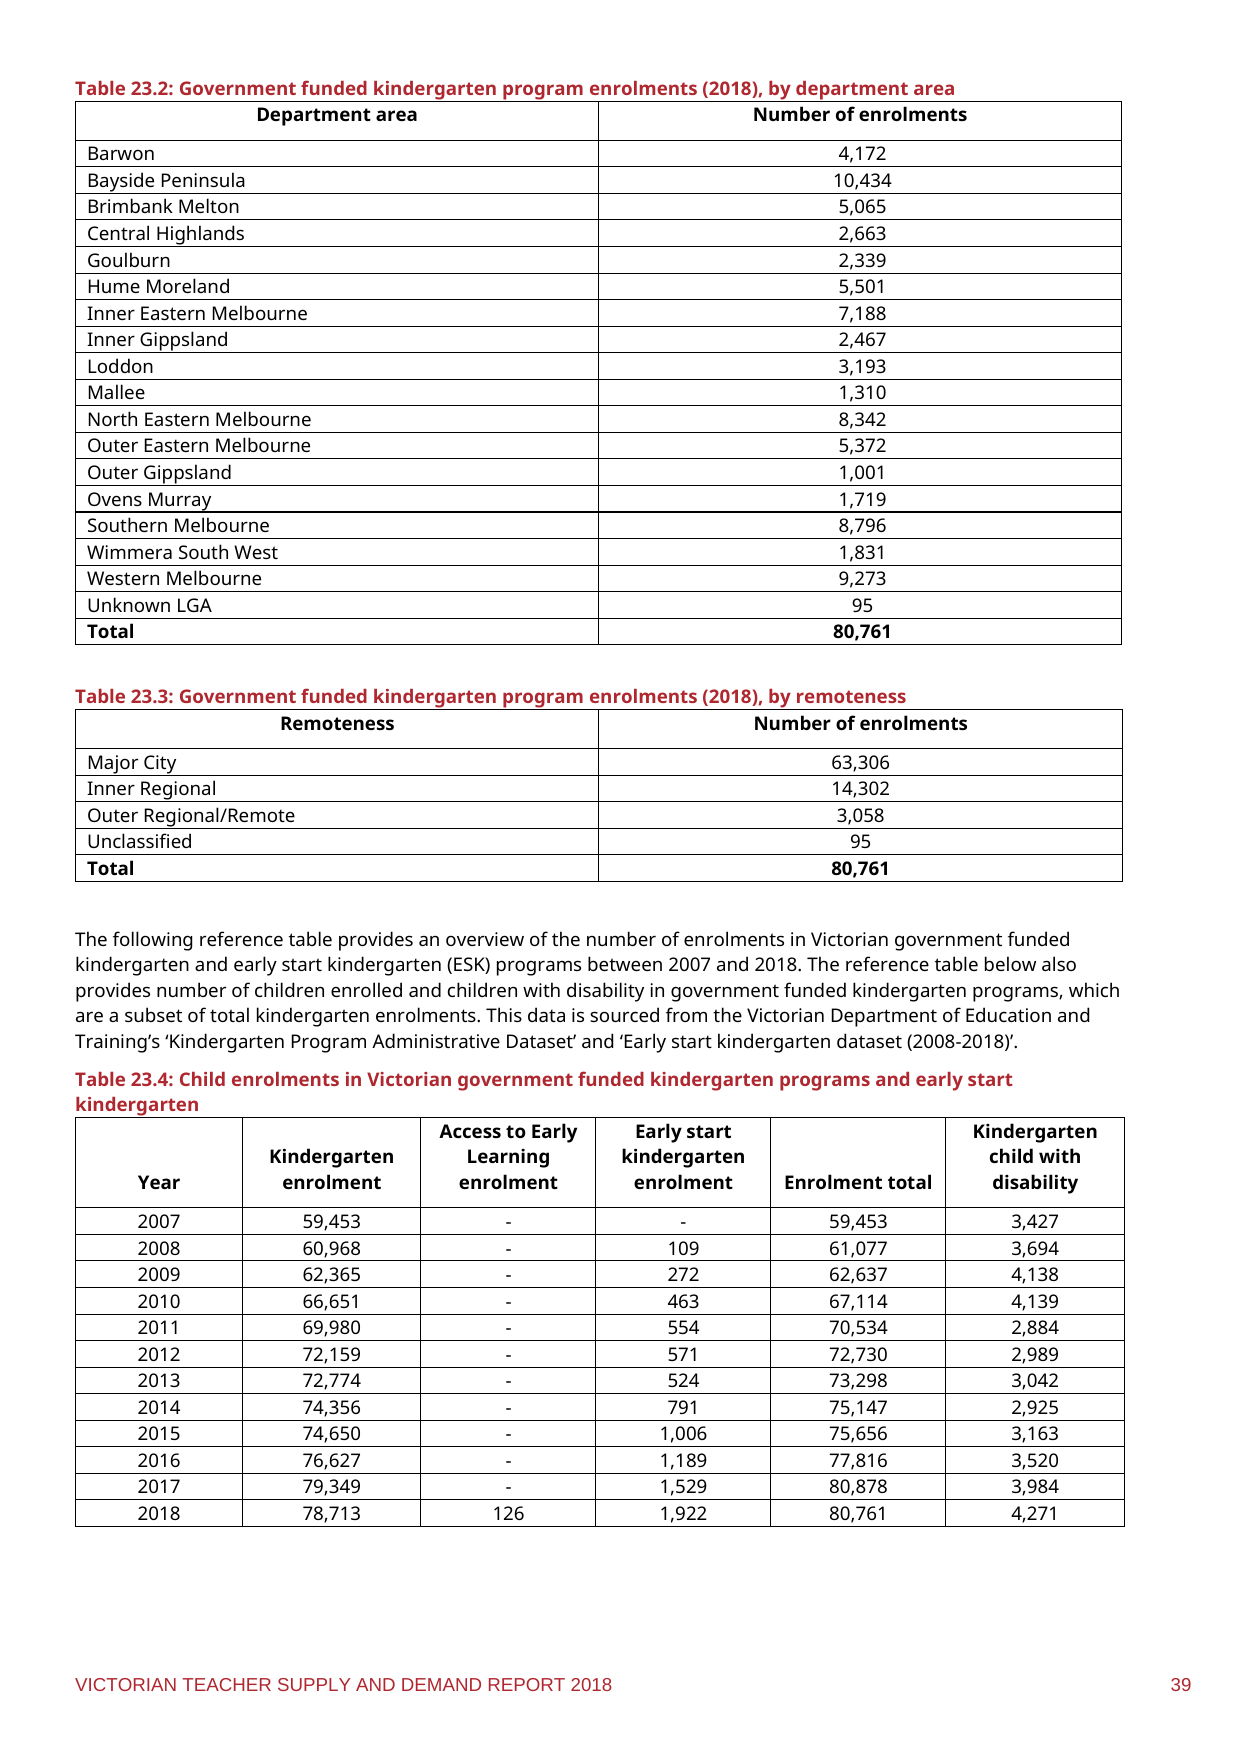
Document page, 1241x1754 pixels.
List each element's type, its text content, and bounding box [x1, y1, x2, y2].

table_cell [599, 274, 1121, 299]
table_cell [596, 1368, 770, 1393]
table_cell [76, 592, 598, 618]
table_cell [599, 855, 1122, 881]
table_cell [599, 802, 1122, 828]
subtitle Table 23.4: Child enrolments in Victorian government funded kindergarten programs and early start kindergarten [75, 1066, 1122, 1117]
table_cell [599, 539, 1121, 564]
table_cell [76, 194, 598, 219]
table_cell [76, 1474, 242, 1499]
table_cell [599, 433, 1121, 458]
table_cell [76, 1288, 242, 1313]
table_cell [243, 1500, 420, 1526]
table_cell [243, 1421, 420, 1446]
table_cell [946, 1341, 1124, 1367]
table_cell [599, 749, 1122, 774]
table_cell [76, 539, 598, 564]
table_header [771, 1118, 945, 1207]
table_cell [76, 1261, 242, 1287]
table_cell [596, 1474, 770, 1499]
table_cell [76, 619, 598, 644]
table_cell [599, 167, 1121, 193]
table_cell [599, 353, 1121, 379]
subtitle Table 23.2: Government funded kindergarten program enrolments (2018), by department area [75, 75, 1122, 101]
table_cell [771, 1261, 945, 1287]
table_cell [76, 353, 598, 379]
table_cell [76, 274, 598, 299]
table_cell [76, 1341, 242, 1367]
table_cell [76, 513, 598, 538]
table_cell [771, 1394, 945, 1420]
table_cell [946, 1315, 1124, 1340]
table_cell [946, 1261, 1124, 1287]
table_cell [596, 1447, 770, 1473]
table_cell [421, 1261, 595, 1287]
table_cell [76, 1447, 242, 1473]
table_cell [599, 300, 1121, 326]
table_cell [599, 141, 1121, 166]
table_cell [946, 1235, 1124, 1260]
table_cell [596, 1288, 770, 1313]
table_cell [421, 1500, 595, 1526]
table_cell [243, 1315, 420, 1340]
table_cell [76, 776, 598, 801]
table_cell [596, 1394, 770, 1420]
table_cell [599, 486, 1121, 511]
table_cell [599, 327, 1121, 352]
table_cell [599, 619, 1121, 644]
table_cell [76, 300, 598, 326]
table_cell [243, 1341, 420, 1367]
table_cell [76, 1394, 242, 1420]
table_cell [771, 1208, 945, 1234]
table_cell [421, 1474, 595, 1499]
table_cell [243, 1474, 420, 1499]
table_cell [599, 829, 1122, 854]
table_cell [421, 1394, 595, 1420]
subtitle Table 23.3: Government funded kindergarten program enrolments (2018), by remoteness [75, 683, 1122, 709]
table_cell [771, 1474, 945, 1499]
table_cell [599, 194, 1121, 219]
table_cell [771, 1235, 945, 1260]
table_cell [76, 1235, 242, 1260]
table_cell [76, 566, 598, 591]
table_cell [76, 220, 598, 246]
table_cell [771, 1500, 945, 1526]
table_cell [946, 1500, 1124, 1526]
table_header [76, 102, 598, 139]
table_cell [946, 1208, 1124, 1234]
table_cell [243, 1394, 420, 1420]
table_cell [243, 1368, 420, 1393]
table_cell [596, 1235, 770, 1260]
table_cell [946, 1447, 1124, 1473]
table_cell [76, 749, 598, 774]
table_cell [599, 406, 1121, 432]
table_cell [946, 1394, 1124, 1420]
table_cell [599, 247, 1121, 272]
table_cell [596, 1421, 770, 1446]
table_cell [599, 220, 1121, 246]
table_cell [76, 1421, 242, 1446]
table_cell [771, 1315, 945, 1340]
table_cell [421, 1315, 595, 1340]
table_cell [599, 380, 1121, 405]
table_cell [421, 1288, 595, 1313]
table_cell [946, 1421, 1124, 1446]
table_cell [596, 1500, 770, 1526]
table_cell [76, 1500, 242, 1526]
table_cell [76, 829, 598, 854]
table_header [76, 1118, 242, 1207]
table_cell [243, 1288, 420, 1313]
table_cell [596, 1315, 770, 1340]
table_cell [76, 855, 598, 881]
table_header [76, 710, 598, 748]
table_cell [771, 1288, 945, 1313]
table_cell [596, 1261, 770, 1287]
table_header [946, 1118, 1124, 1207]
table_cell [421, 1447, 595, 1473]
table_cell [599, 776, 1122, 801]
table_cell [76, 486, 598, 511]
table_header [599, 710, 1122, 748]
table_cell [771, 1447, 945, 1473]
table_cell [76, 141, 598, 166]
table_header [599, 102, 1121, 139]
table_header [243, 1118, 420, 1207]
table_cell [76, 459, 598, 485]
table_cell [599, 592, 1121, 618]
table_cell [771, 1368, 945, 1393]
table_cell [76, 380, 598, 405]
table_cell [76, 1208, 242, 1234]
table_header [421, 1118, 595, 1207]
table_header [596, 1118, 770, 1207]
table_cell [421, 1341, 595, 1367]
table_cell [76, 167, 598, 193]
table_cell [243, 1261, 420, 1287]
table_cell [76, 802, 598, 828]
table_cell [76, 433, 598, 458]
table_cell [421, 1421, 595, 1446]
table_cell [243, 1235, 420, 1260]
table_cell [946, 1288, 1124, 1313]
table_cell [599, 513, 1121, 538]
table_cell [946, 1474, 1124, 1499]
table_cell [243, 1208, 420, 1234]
text The following reference table provides an overview of the number of enrolments in Victorian government funded kindergarten and early start kindergarten (ESK) programs between 2007 and 2018. The reference table below also provides number of children enrolled and children with disability in government funded kindergarten programs, which are a subset of total kindergarten enrolments. This data is sourced from the Victorian Department of Education and Training’s ‘Kindergarten Program Administrative Dataset’ and ‘Early start kindergarten dataset (2008-2018)’. [75, 926, 1122, 1053]
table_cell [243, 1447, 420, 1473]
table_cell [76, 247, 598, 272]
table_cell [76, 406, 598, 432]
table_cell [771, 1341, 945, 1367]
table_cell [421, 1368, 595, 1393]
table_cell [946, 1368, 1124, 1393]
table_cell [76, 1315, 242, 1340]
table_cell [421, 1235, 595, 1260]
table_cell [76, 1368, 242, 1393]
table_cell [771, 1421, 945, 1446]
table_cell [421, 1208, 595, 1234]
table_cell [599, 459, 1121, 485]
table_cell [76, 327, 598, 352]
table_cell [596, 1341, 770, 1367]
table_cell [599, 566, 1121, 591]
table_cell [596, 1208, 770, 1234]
